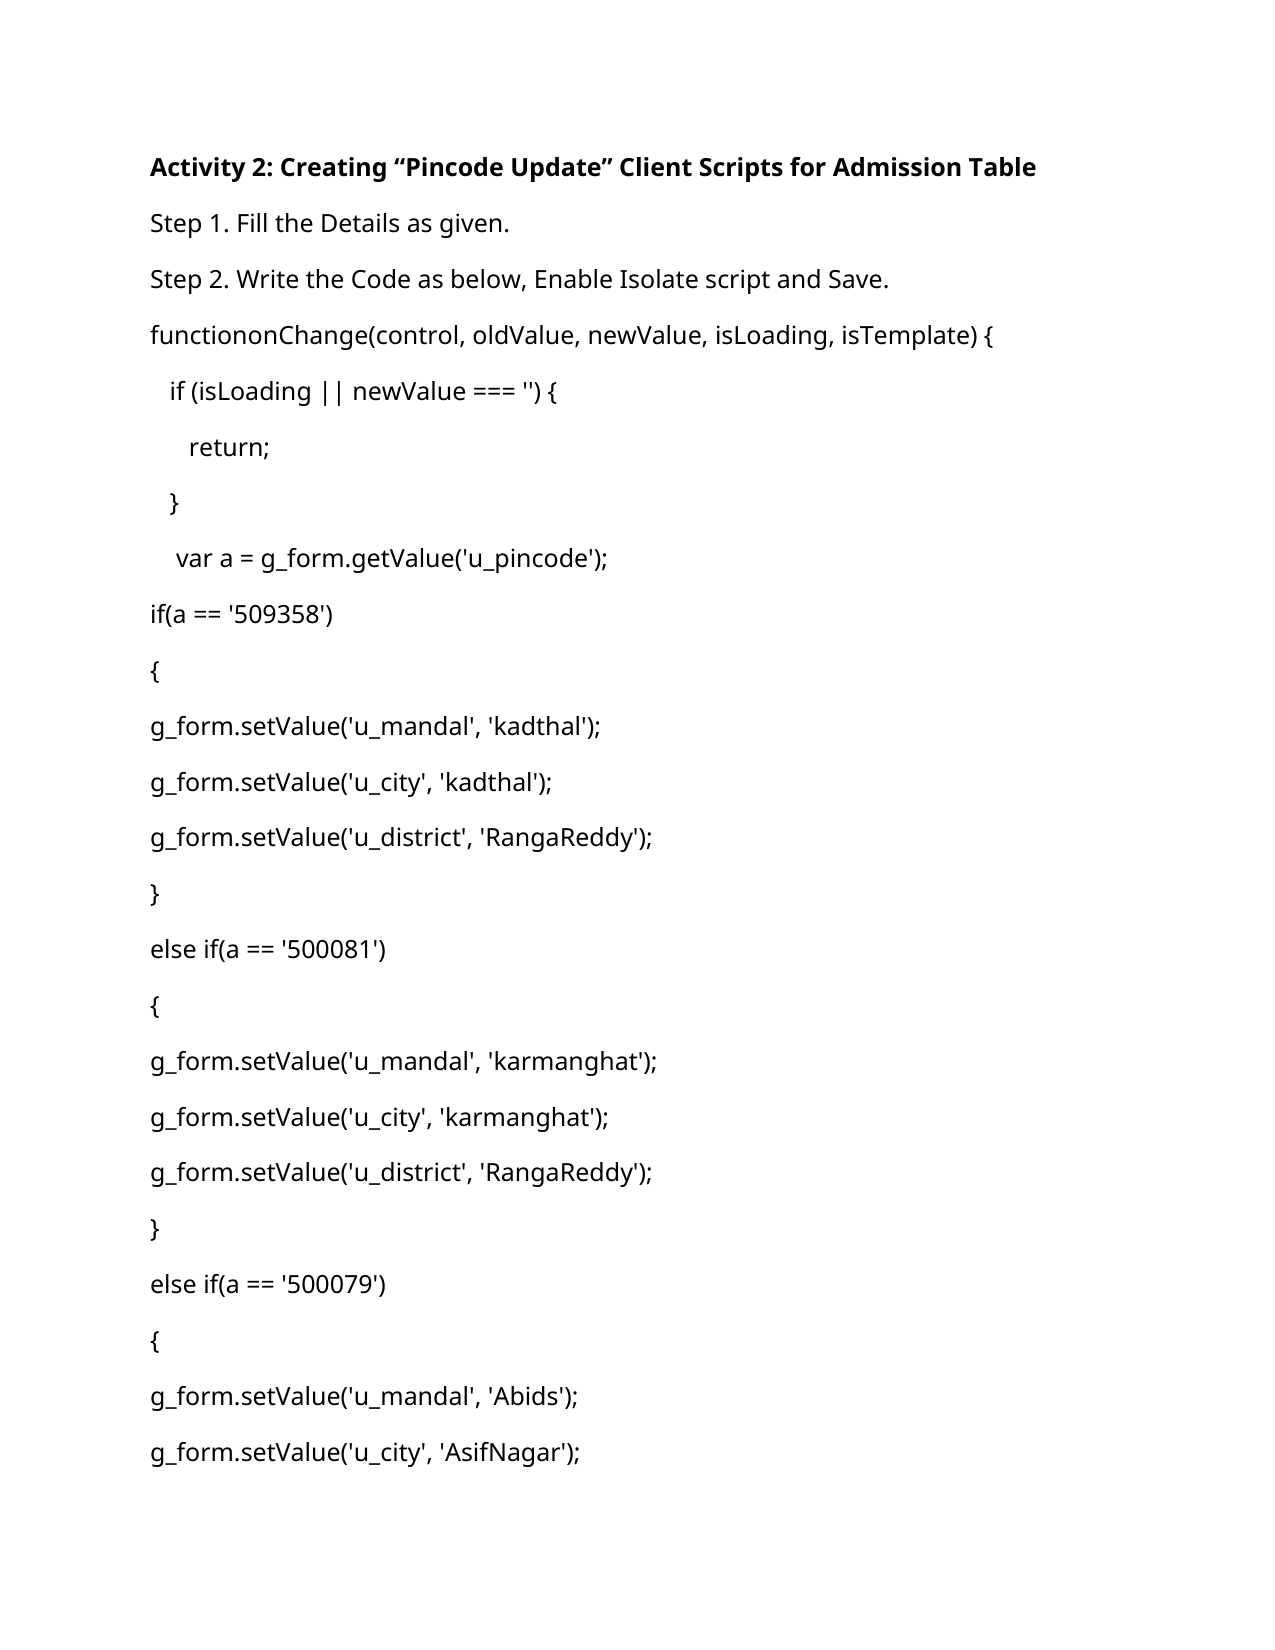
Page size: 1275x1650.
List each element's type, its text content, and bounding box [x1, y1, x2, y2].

text { [150, 1322, 1125, 1357]
text } [150, 485, 1125, 519]
text g_form.setValue('u_district', 'RangaReddy'); [150, 820, 1125, 854]
text functiononChange(control, oldValue, newValue, isLoading, isTemplate) { [150, 317, 1125, 352]
text g_form.setValue('u_mandal', 'Abids'); [150, 1378, 1125, 1412]
text } [150, 876, 1125, 910]
text g_form.setValue('u_city', 'kadthal'); [150, 764, 1125, 798]
text if(a == '509358') [150, 597, 1125, 631]
text return; [150, 429, 1125, 463]
text g_form.setValue('u_district', 'RangaReddy'); [150, 1155, 1125, 1189]
text if (isLoading || newValue === '') { [150, 373, 1125, 407]
text else if(a == '500079') [150, 1267, 1125, 1301]
text Activity 2: Creating “Pincode Update” Client Scripts for Admission Table [150, 150, 1125, 184]
text g_form.setValue('u_city', 'karmanghat'); [150, 1099, 1125, 1133]
text var a = g_form.getValue('u_pincode'); [150, 541, 1125, 575]
text } [150, 1211, 1125, 1245]
text { [150, 987, 1125, 1022]
text g_form.setValue('u_mandal', 'kadthal'); [150, 708, 1125, 742]
text g_form.setValue('u_city', 'AsifNagar'); [150, 1434, 1125, 1468]
text { [150, 652, 1125, 687]
text Step 1. Fill the Details as given. [150, 206, 1125, 240]
text else if(a == '500081') [150, 932, 1125, 966]
text g_form.setValue('u_mandal', 'karmanghat'); [150, 1043, 1125, 1077]
text Step 2. Write the Code as below, Enable Isolate script and Save. [150, 262, 1125, 296]
